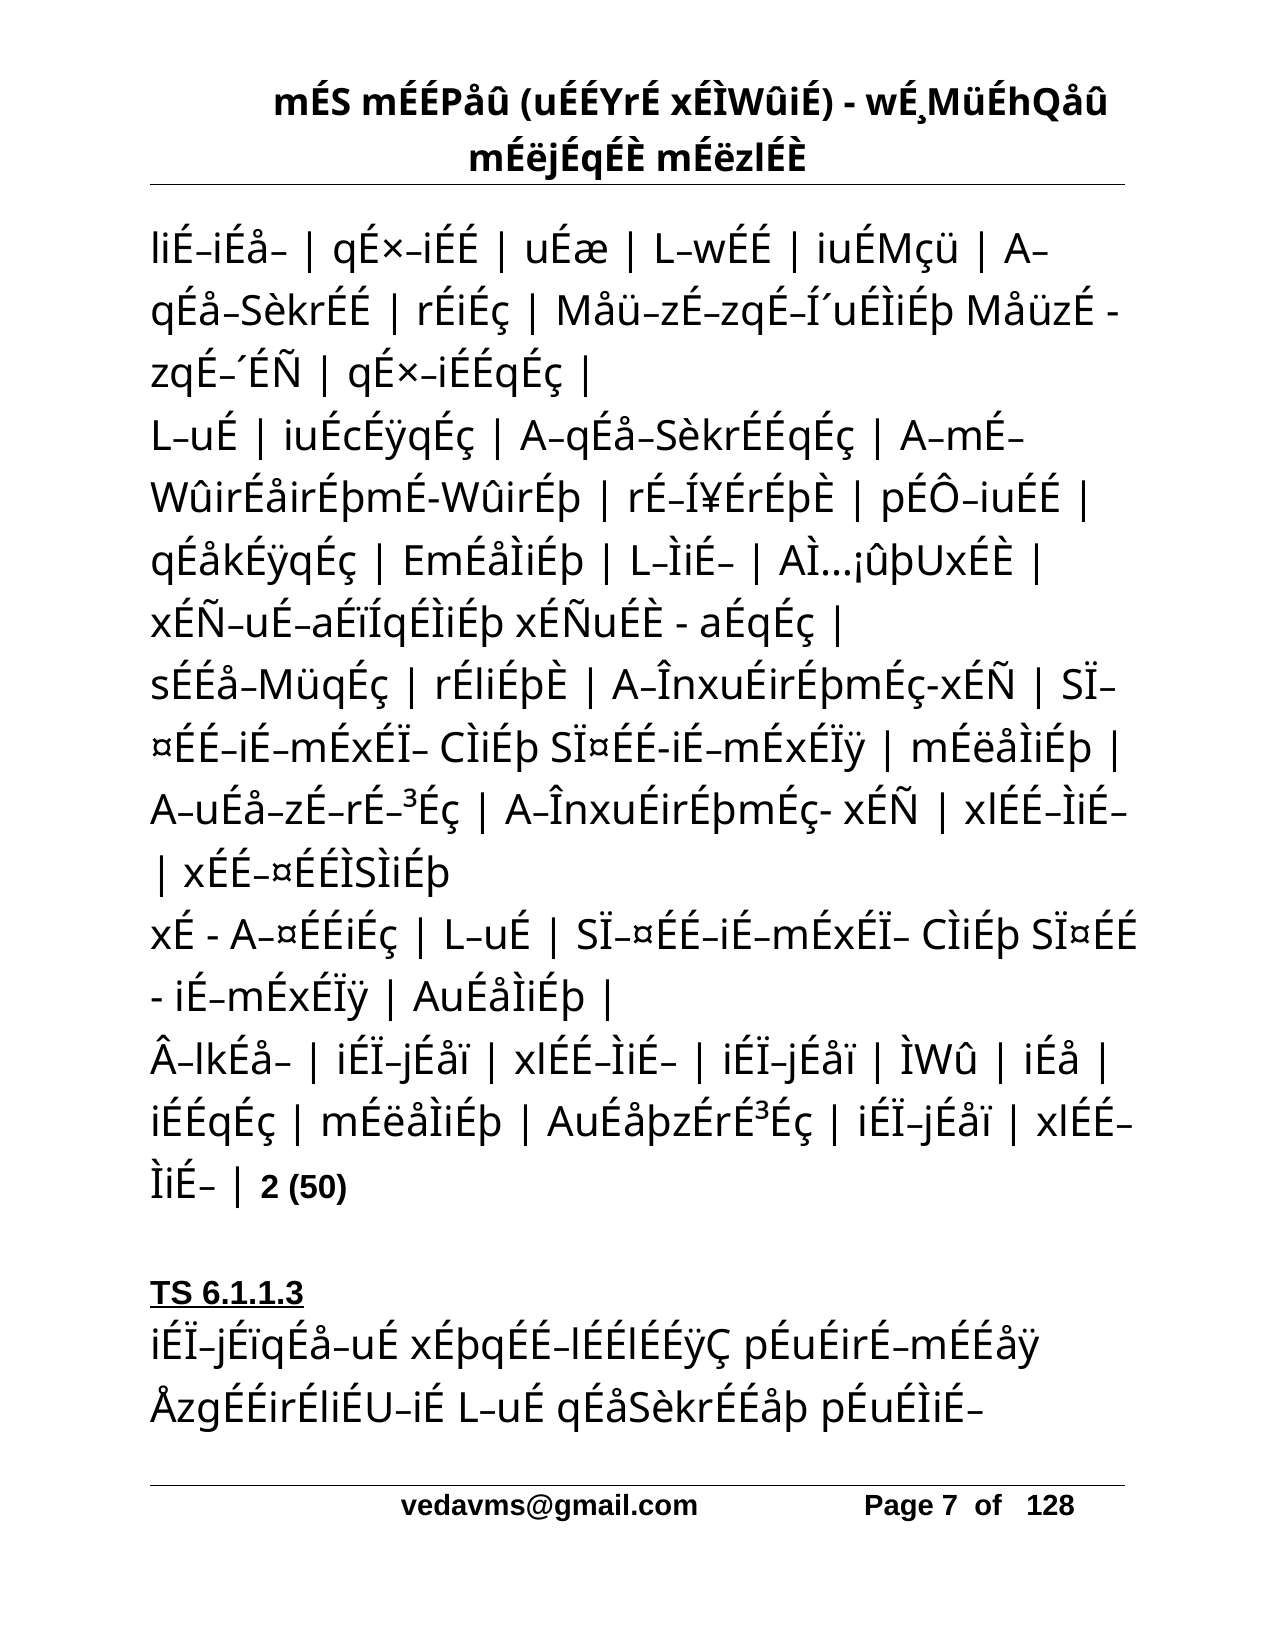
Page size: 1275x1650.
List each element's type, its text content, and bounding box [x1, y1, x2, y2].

text sÉÉå–MüqÉç | rÉliÉþÈ | A–ÎnxuÉirÉþmÉç-xÉÑ | SÏ–¤ÉÉ–iÉ–mÉxÉÏ– CÌiÉþ SÏ¤ÉÉ-iÉ–mÉxÉÏÿ | mÉëåÌiÉþ | A–uÉå–zÉ–rÉ–³Éç | A–ÎnxuÉirÉþmÉç- xÉÑ | xlÉÉ–ÌiÉ– | xÉÉ–¤ÉÉÌSÌiÉþ [150, 655, 1139, 899]
text TS 6.1.1.3 [150, 1273, 1125, 1311]
text L–uÉ | iuÉcÉÿqÉç | A–qÉå–SèkrÉÉqÉç | A–mÉ–WûirÉåirÉþmÉ-WûirÉþ | rÉ–Í¥ÉrÉþÈ | pÉÔ–iuÉÉ | qÉåkÉÿqÉç | EmÉåÌiÉþ | L–ÌiÉ– | AÌ…¡ûþUxÉÈ | xÉÑ–uÉ–aÉïÍqÉÌiÉþ xÉÑuÉÈ - aÉqÉç | [150, 406, 1125, 649]
text Â–lkÉå– | iÉÏ–jÉåï | xlÉÉ–ÌiÉ– | iÉÏ–jÉåï | ÌWû | iÉå | iÉÉqÉç | mÉëåÌiÉþ | AuÉåþzÉrÉ³Éç | iÉÏ–jÉåï | xlÉÉ–ÌiÉ– | 2 (50) [150, 1029, 1139, 1211]
text xÉ - A–¤ÉÉiÉç | L–uÉ | SÏ–¤ÉÉ–iÉ–mÉxÉÏ– CÌiÉþ SÏ¤ÉÉ - iÉ–mÉxÉÏÿ | AuÉåÌiÉþ | [150, 905, 1139, 1024]
